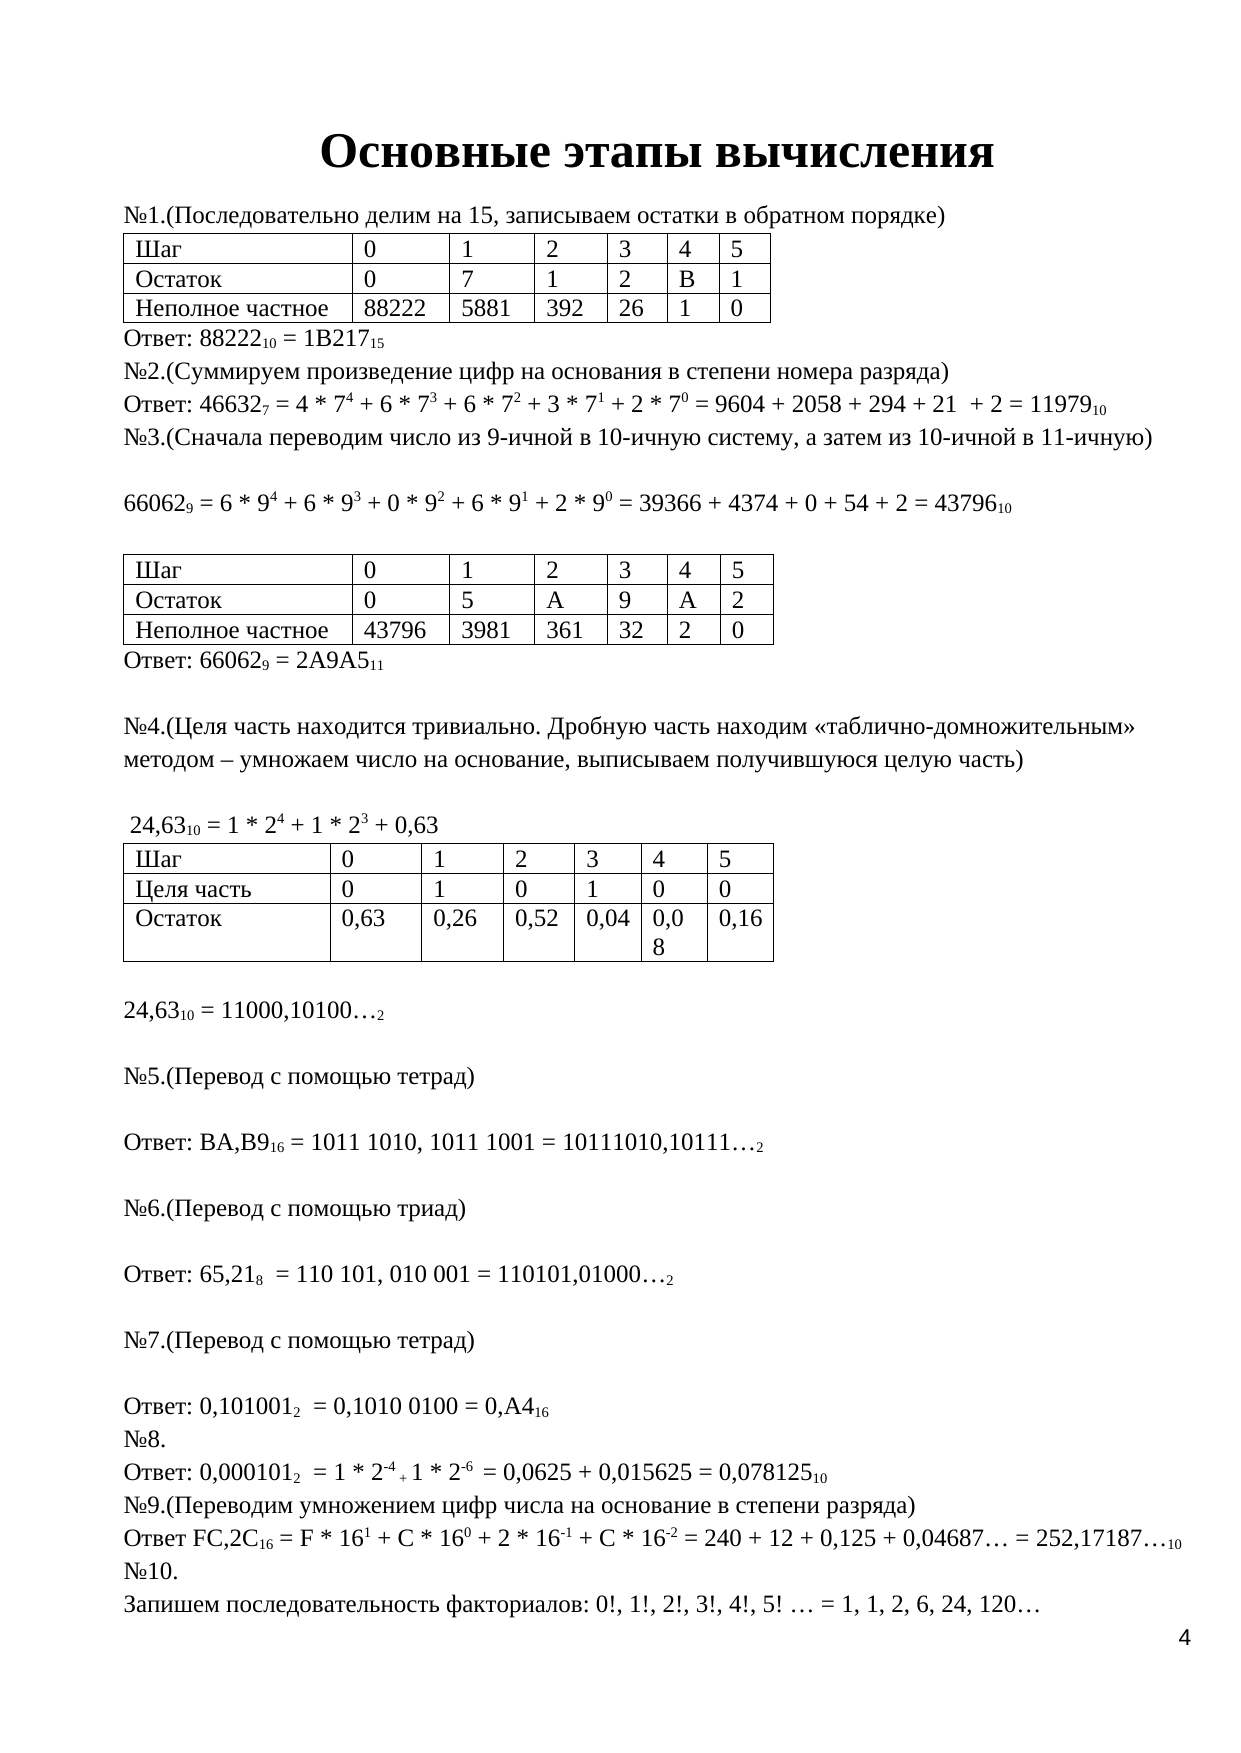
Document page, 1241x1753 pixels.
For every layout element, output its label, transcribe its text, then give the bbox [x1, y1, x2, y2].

table_cell 0,16 [708, 904, 773, 961]
table_cell 0 [721, 615, 773, 644]
table_header 3 [575, 844, 641, 873]
table_cell 32 [608, 615, 667, 644]
table_cell 1 [535, 264, 607, 292]
text 24,6310 = 11000,10100…2 [123, 995, 1191, 1024]
table_cell 0 [642, 874, 707, 902]
table_cell 0 [331, 874, 421, 902]
text Ответ FC,2C16 = F * 161 + C * 160 + 2 * 16-1 + C * 16-2 = 240 + 12 + 0,125 + 0,04687… = 252,17187…10 [123, 1523, 1191, 1552]
table_cell 26 [608, 294, 667, 322]
table_header 5 [721, 555, 773, 584]
table_cell 0 [504, 874, 574, 902]
text Основные этапы вычисления [123, 121, 1191, 179]
table_cell 43796 [353, 615, 449, 644]
table_cell 1 [668, 294, 719, 322]
text Ответ: BA,B916 = 1011 1010, 1011 1001 = 10111010,10111…2 [123, 1127, 1191, 1156]
table_header 1 [422, 844, 503, 873]
table_cell Целя часть [124, 874, 330, 902]
text Запишем последовательность факториалов: 0!, 1!, 2!, 3!, 4!, 5! … = 1, 1, 2, 6, 24, 120… [123, 1589, 1191, 1618]
text Ответ: 660629 = 2A9A511 [123, 645, 1191, 673]
table_cell 0,04 [575, 904, 641, 961]
table_header 2 [535, 234, 607, 263]
text №1.(Последовательно делим на 15, записываем остатки в обратном порядке) [123, 200, 1191, 228]
table_header 1 [450, 234, 534, 263]
table_cell 1 [575, 874, 641, 902]
table_header Шаг [124, 234, 352, 263]
table_header 4 [668, 555, 720, 584]
table_header 0 [331, 844, 421, 873]
table_cell B [668, 264, 719, 292]
text Ответ: 0,1010012 = 0,1010 0100 = 0,A416 [123, 1391, 1191, 1420]
table_cell 2 [608, 264, 667, 292]
text 660629 = 6 * 94 + 6 * 93 + 0 * 92 + 6 * 91 + 2 * 90 = 39366 + 4374 + 0 + 54 + 2 = 4379610 [123, 488, 1191, 517]
table_cell 2 [668, 615, 720, 644]
table_cell Неполное частное [124, 294, 352, 322]
text №3.(Сначала переводим число из 9-ичной в 10-ичную систему, а затем из 10-ичной в 11-ичную) [123, 422, 1191, 451]
table_cell A [535, 585, 607, 614]
table_header Шаг [124, 844, 330, 873]
table_header 1 [450, 555, 534, 584]
table_cell 361 [535, 615, 607, 644]
table_cell 9 [608, 585, 667, 614]
text №2.(Суммируем произведение цифр на основания в степени номера разряда) [123, 356, 1191, 385]
table_cell 5881 [450, 294, 534, 322]
table_cell 1 [720, 264, 770, 292]
table_header 4 [668, 234, 719, 263]
table_header 5 [720, 234, 770, 263]
text Ответ: 65,218 = 110 101, 010 001 = 110101,01000…2 [123, 1259, 1191, 1288]
table_header 5 [708, 844, 773, 873]
text №6.(Перевод с помощью триад) [123, 1193, 1191, 1222]
table_cell 1 [422, 874, 503, 902]
text Ответ: 466327 = 4 * 74 + 6 * 73 + 6 * 72 + 3 * 71 + 2 * 70 = 9604 + 2058 + 294 + 21 + 2 = 1197910 [123, 389, 1191, 418]
table_header 2 [504, 844, 574, 873]
table_cell 0 [353, 585, 449, 614]
table_header Шаг [124, 555, 352, 584]
table_cell 2 [721, 585, 773, 614]
text №4.(Целя часть находится тривиально. Дробную часть находим «таблично-домножительным» методом – умножаем число на основание, выписываем получившуюся целую часть) [123, 711, 1191, 773]
table_cell A [668, 585, 720, 614]
table_header 3 [608, 234, 667, 263]
table_header 0 [353, 234, 449, 263]
table_cell 0 [720, 294, 770, 322]
text №8. [123, 1424, 1191, 1453]
table_cell 5 [450, 585, 534, 614]
table_cell 88222 [353, 294, 449, 322]
text №9.(Переводим умножением цифр числа на основание в степени разряда) [123, 1490, 1191, 1519]
table_cell 0,63 [331, 904, 421, 961]
table_header 0 [353, 555, 449, 584]
text 24,6310 = 1 * 24 + 1 * 23 + 0,63 [123, 810, 1191, 839]
table_cell Остаток [124, 264, 352, 292]
table_cell 0 [353, 264, 449, 292]
text Ответ: 0,0001012 = 1 * 2-4 + 1 * 2-6 = 0,0625 + 0,015625 = 0,07812510 [123, 1457, 1191, 1486]
table_cell Неполное частное [124, 615, 352, 644]
table_cell 392 [535, 294, 607, 322]
table_cell 7 [450, 264, 534, 292]
table_cell 0,26 [422, 904, 503, 961]
table_cell 0 [708, 874, 773, 902]
text Ответ: 8822210 = 1B21715 [123, 323, 1191, 352]
text №5.(Перевод с помощью тетрад) [123, 1061, 1191, 1090]
text №10. [123, 1556, 1191, 1585]
table_cell 0,52 [504, 904, 574, 961]
table_cell Остаток [124, 585, 352, 614]
table_cell 0,08 [642, 904, 707, 961]
table_cell Остаток [124, 904, 330, 961]
table_header 3 [608, 555, 667, 584]
table_header 2 [535, 555, 607, 584]
text №7.(Перевод с помощью тетрад) [123, 1325, 1191, 1354]
table_cell 3981 [450, 615, 534, 644]
table_header 4 [642, 844, 707, 873]
